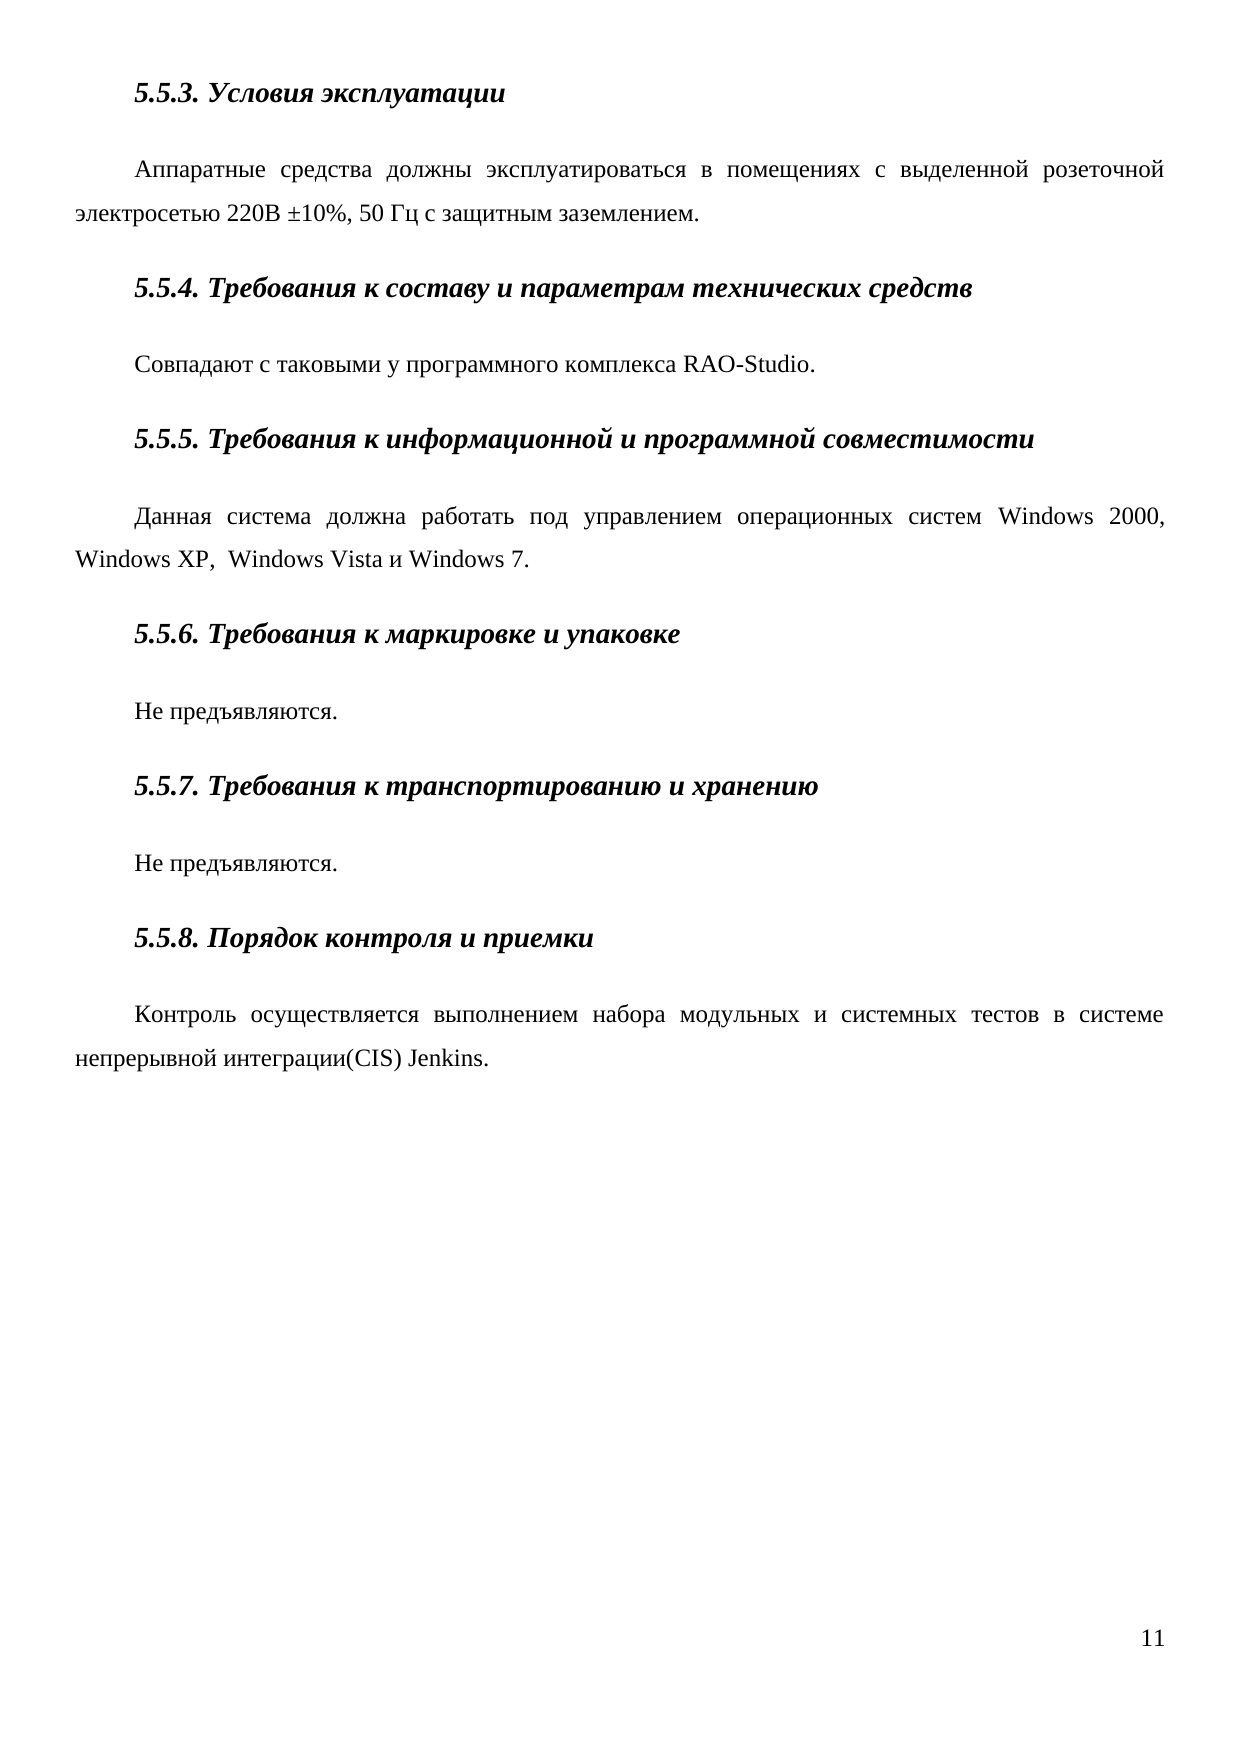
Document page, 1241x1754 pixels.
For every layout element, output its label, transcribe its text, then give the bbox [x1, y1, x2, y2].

subtitle Требования к информационной и программной совместимости [75, 422, 1165, 455]
text Данная система должна работать под управлением операционных систем Windows 2000, Windows XP, Windows Vista и Windows 7. [75, 501, 1165, 573]
subtitle Порядок контроля и приемки [75, 920, 1165, 954]
subtitle Требования к транспортированию и хранению [75, 768, 1165, 802]
text Не предъявляются. [75, 848, 1165, 877]
list Аппаратные средства должны эксплуатироваться в помещениях с выделенной розеточной электросетью 220В ±10%, 50 Гц с защитным заземлением. [75, 154, 1165, 226]
text Не предъявляются. [75, 696, 1165, 725]
list Совпадают с таковыми у программного комплекса RAO-Studio. [75, 349, 1165, 378]
subtitle Требования к составу и параметрам технических средств [75, 270, 1165, 303]
subtitle Условия эксплуатации [75, 75, 1165, 108]
subtitle Требования к маркировке и упаковке [75, 617, 1165, 650]
text Контроль осуществляется выполнением набора модульных и системных тестов в системе непрерывной интеграции(CIS) Jenkins. [75, 999, 1165, 1071]
